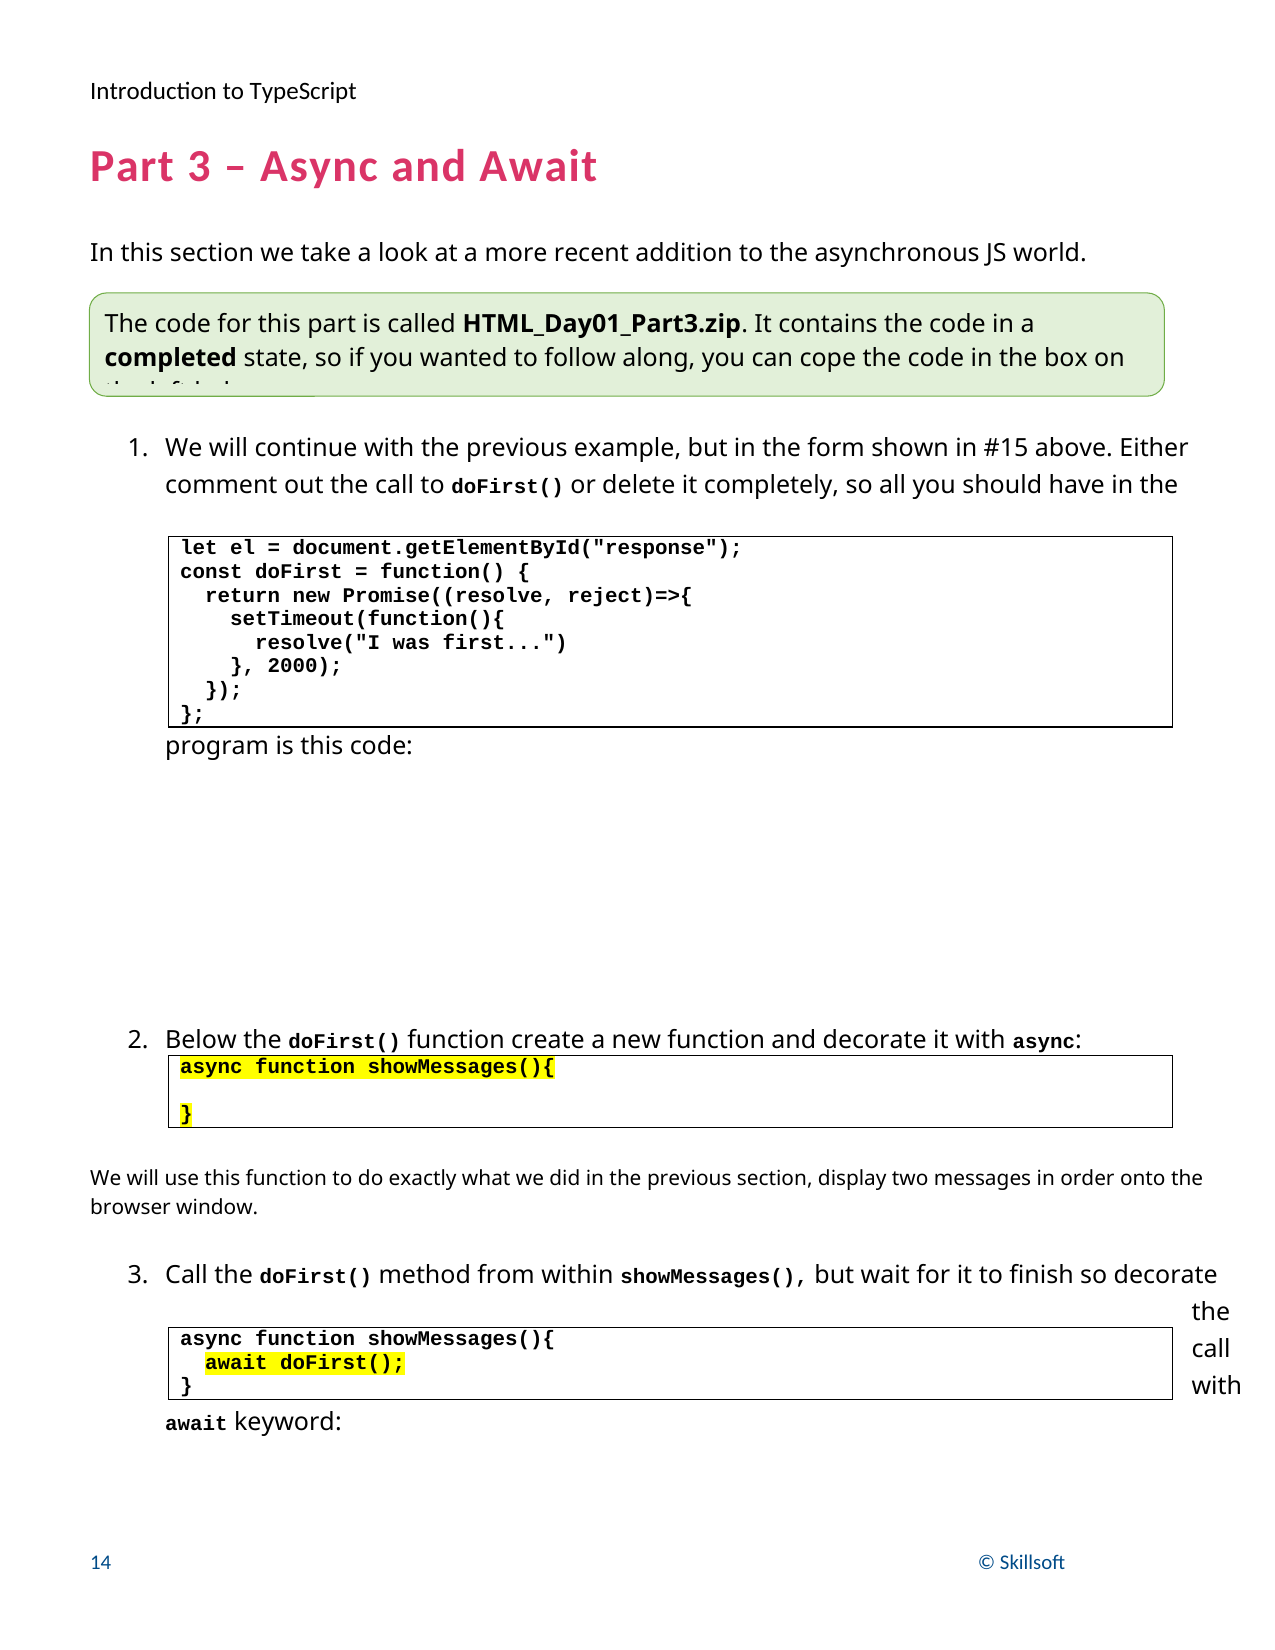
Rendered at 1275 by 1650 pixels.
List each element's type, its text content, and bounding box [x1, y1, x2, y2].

list In this section we take a look at a more recent addition to the asynchronous JS world. [90, 235, 1251, 269]
list We will continue with the previous example, but in the form shown in #15 above. Either comment out the call to doFirst() or delete it completely, so all you should have in the program is this code: [127, 429, 1251, 762]
table_header async function showMessages(){ await doFirst(); } [169, 1328, 1172, 1399]
list Call the doFirst() method from within showMessages(), but wait for it to finish so decorate the call with await keyword: [127, 1257, 1251, 1438]
list Below the doFirst() function create a new function and decorate it with async: [127, 1022, 1251, 1056]
subtitle Part 3 – Async and Await [90, 137, 1251, 193]
list We will use this function to do exactly what we did in the previous section, display two messages in order onto the browser window. [90, 1095, 1251, 1220]
table_header let el = document.getElementById("response"); const doFirst = function() { return new Promise((resolve, reject)=>{ setTimeout(function(){ resolve("I was first...") }, 2000); }); }; [169, 537, 1172, 726]
table_header async function showMessages(){ } [169, 1056, 1172, 1127]
